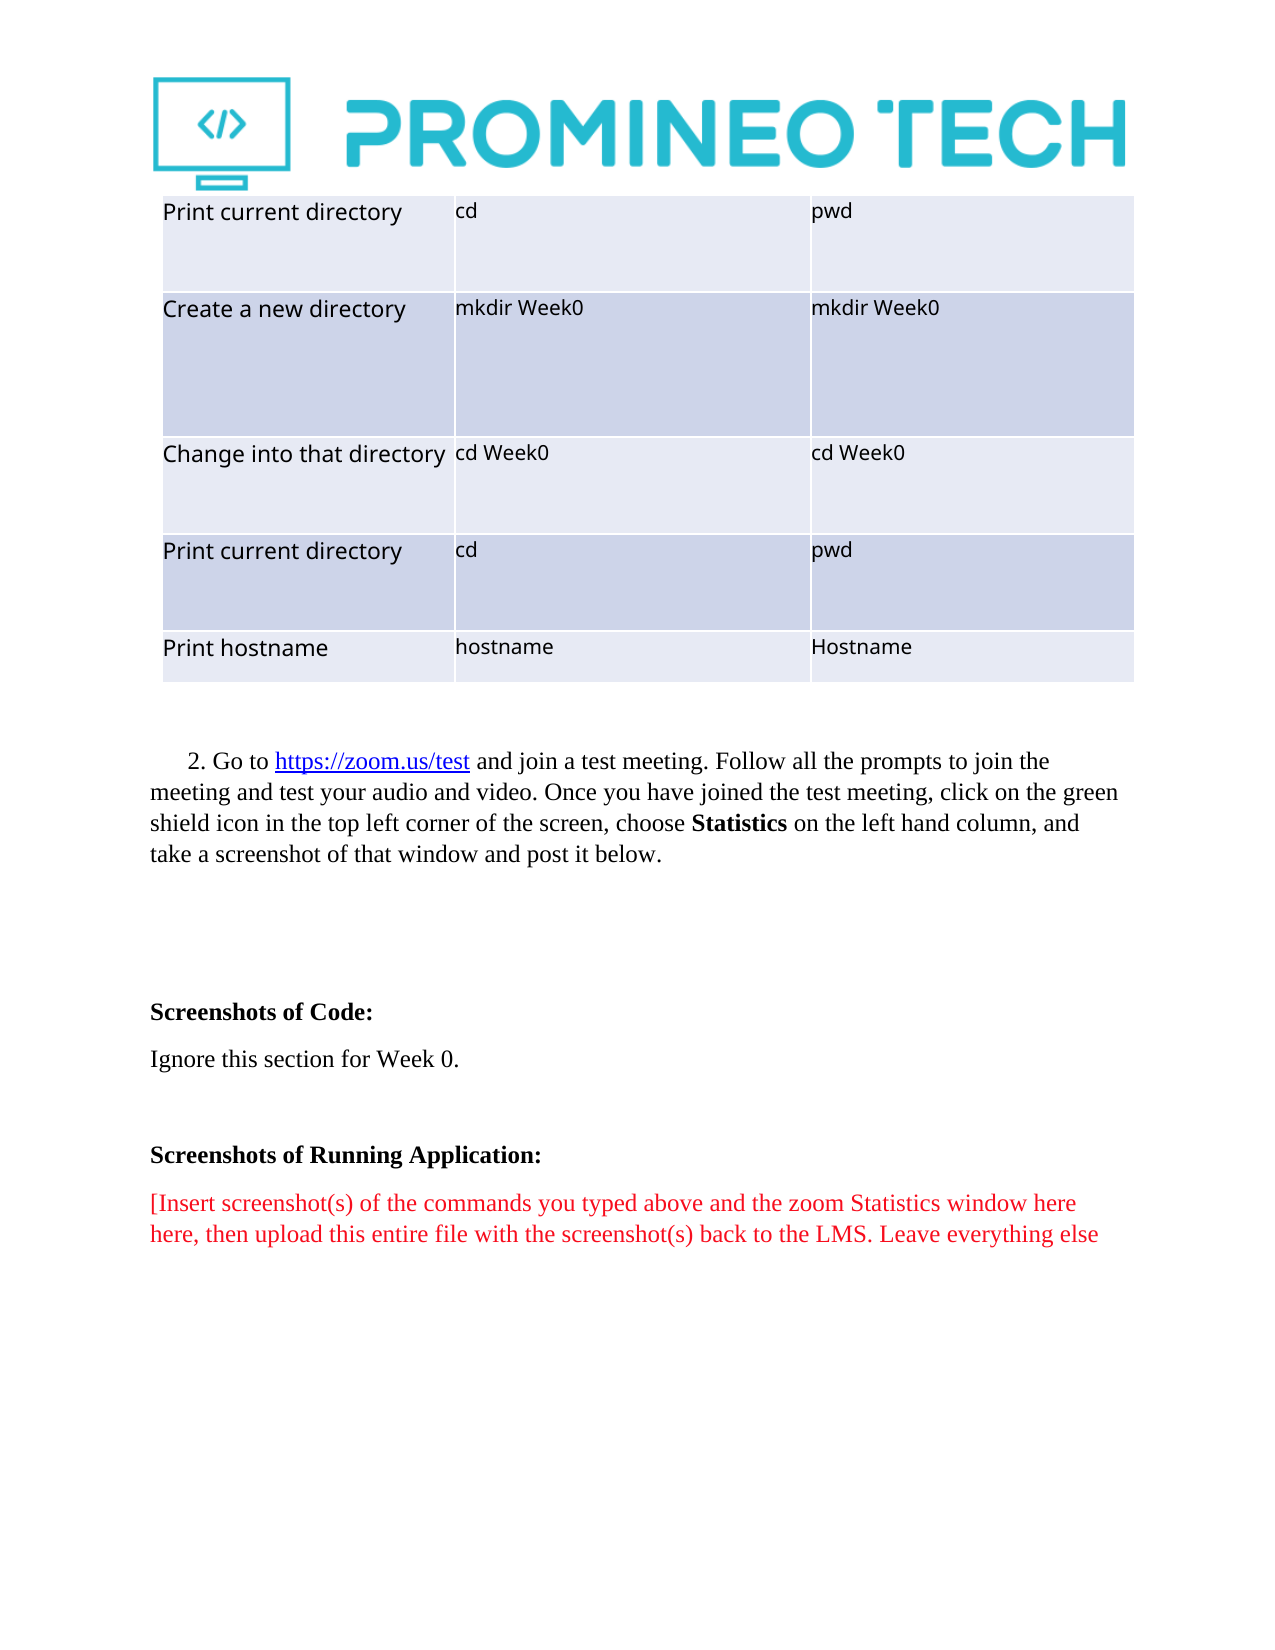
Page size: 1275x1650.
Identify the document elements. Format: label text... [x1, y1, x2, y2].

table_cell cd Week0 [812, 438, 1134, 533]
table_cell mkdir Week0 [456, 293, 810, 436]
table_cell Print hostname [163, 632, 454, 682]
table_cell Hostname [812, 632, 1134, 682]
table_cell pwd [812, 535, 1134, 630]
table_cell Create a new directory [163, 293, 454, 436]
table_cell Print current directory [163, 196, 454, 291]
text Screenshots of Code: [150, 997, 1125, 1026]
text Ignore this section for Week 0. [150, 1044, 1125, 1073]
text Screenshots of Running Application: [150, 1140, 1125, 1169]
table_cell Print current directory [163, 535, 454, 630]
table_cell Change into that directory [163, 438, 454, 533]
text 2. Go to https://zoom.us/test and join a test meeting. Follow all the prompts to join the meeting and test your audio and video. Once you have joined the test meeting, click on the green shield icon in the top left corner of the screen, choose Statistics on the left hand column, and take a screenshot of that window and post it below. [150, 746, 1125, 868]
table_cell hostname [456, 632, 810, 682]
table_cell cd [456, 535, 810, 630]
table_cell cd [456, 196, 810, 291]
table_cell pwd [812, 196, 1134, 291]
picture [150, 75, 1125, 194]
table_cell mkdir Week0 [812, 293, 1134, 436]
table_cell cd Week0 [456, 438, 810, 533]
